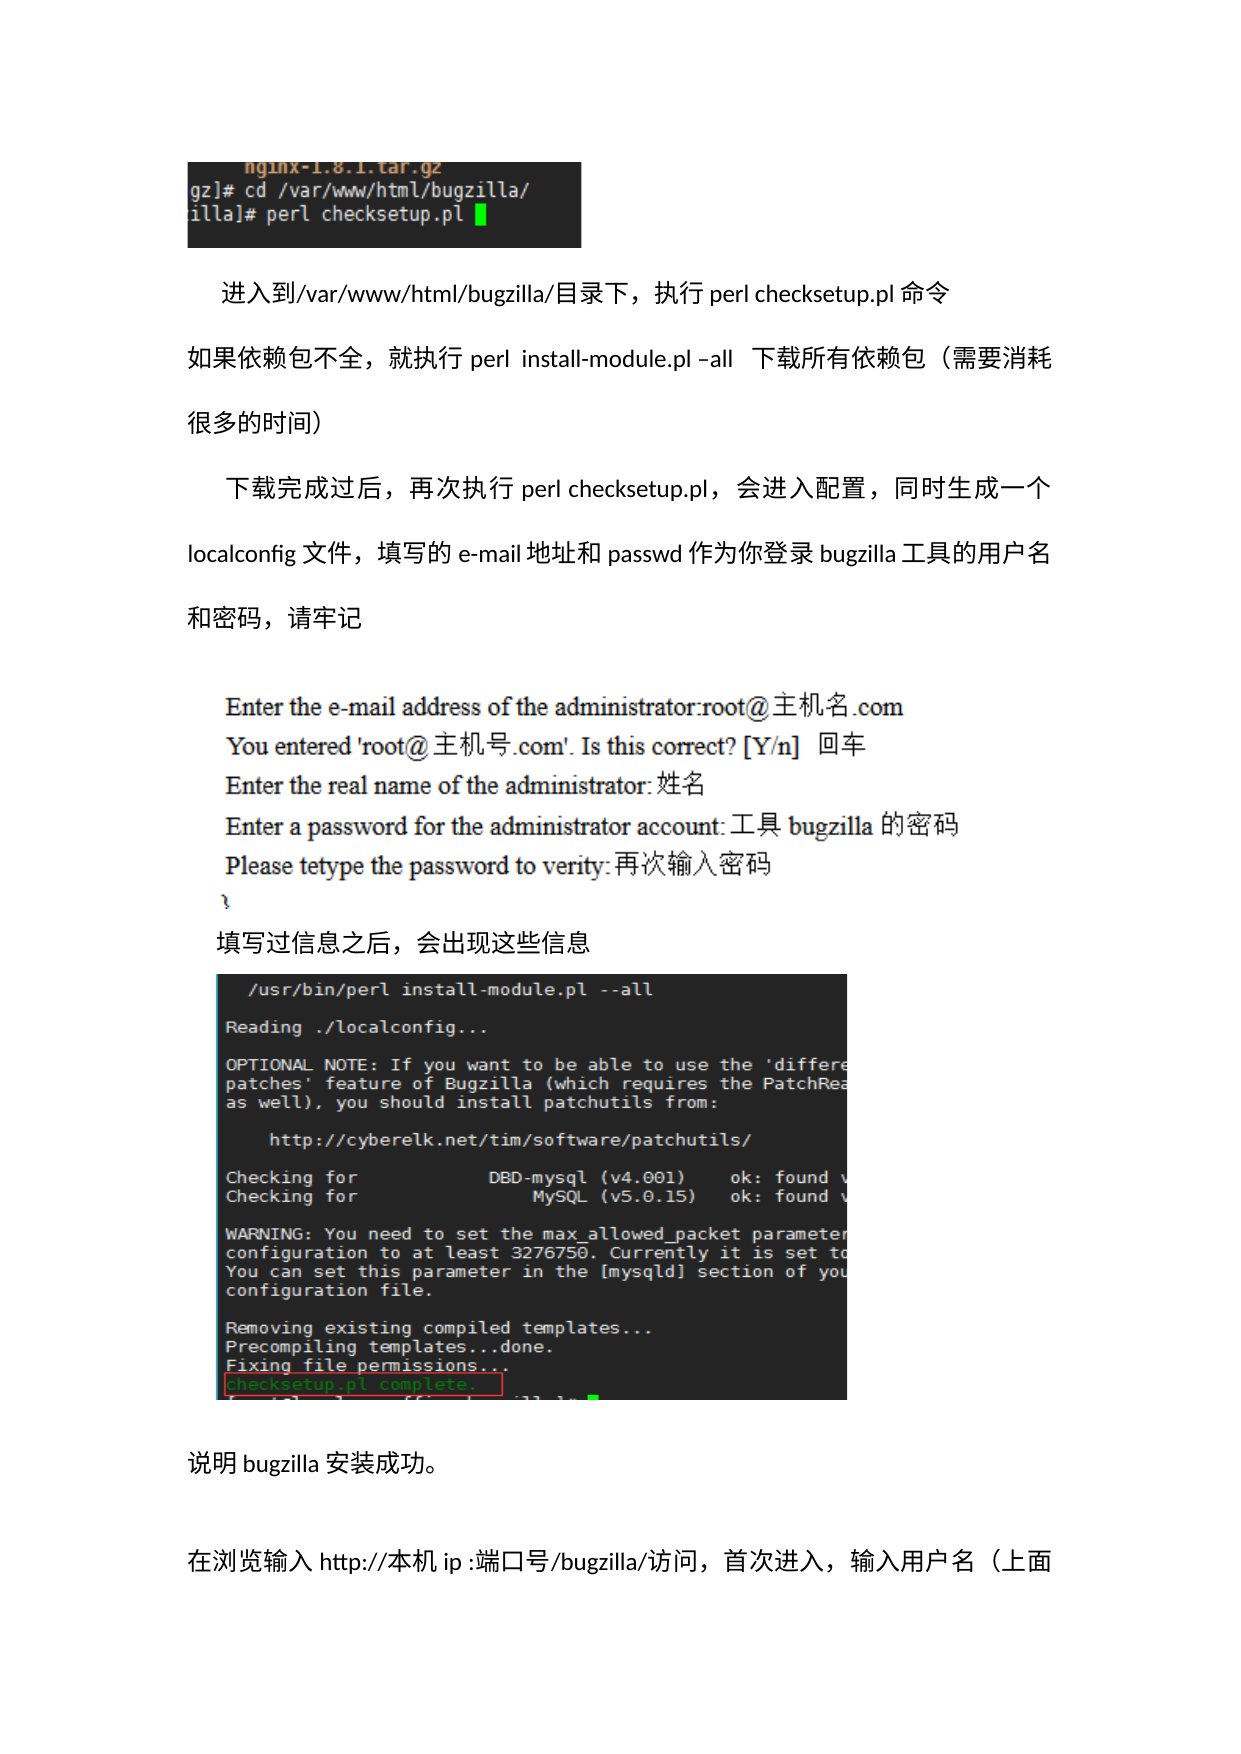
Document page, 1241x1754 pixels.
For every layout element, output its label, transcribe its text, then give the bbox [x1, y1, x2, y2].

picture [187, 682, 1025, 909]
picture [187, 162, 582, 248]
picture [215, 974, 848, 1400]
text 说明bugzilla 安装成功。 [187, 1429, 1053, 1494]
text 进入到/var/www/html/bugzilla/目录下，执行perl checksetup.pl 命令 [187, 259, 1053, 324]
text 填写过信息之后，会出现这些信息 [187, 909, 1053, 974]
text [187, 1527, 1053, 1592]
text 如果依赖包不全，就执行 perl install-module.pl –all 下载所有依赖包（需要消耗很多的时间） [187, 324, 1053, 454]
text 下载完成过后，再次执行perl checksetup.pl，会进入配置，同时生成一个localconfig 文件，填写的e-mail地址和passwd 作为你登录bugzilla工具的用户名和密码，请牢记 [187, 454, 1053, 649]
